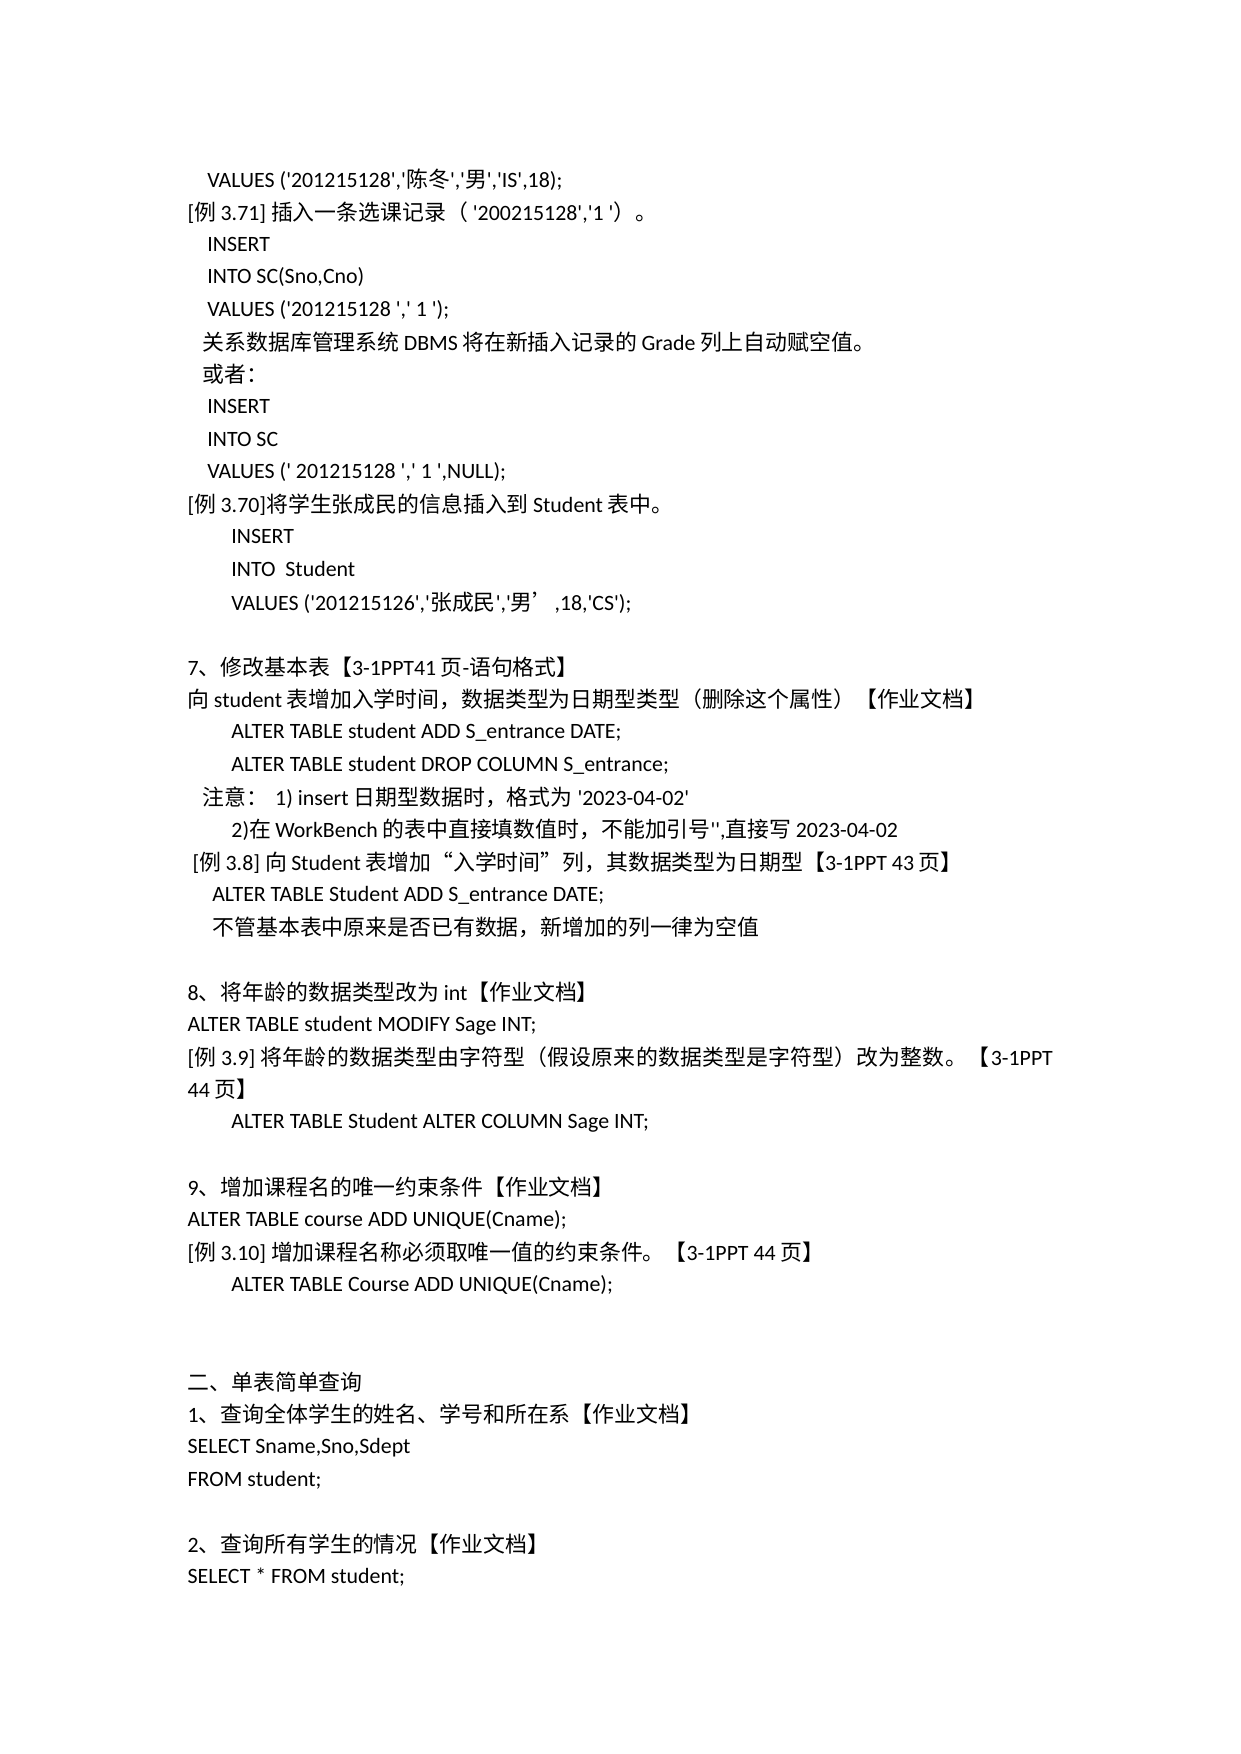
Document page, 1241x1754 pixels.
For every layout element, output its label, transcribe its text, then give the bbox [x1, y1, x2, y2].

text VALUES ('201215128','陈冬','男','IS',18); [187, 162, 1053, 194]
text INTO Student [187, 552, 1053, 584]
text [例3.71] 插入一条选课记录（ '200215128','1 '）。 [187, 194, 1053, 227]
text ALTER TABLE student ADD S_entrance DATE; [187, 714, 1053, 747]
text ALTER TABLE student DROP COLUMN S_entrance; [187, 747, 1053, 779]
text 9、增加课程名的唯一约束条件【作业文档】 [187, 1169, 1053, 1202]
text ALTER TABLE course ADD UNIQUE(Cname); [187, 1202, 1053, 1234]
text INSERT [187, 389, 1053, 422]
text ALTER TABLE Student ADD S_entrance DATE; [187, 877, 1053, 909]
text ALTER TABLE Course ADD UNIQUE(Cname); [187, 1267, 1053, 1299]
text FROM student; [187, 1462, 1053, 1494]
text [例3.10] 增加课程名称必须取唯一值的约束条件。【3-1PPT 44页】 [187, 1234, 1053, 1267]
text 8、将年龄的数据类型改为int【作业文档】 [187, 974, 1053, 1007]
text 不管基本表中原来是否已有数据，新增加的列一律为空值 [187, 909, 1053, 942]
text INTO SC [187, 422, 1053, 454]
text 1、查询全体学生的姓名、学号和所在系【作业文档】 [187, 1397, 1053, 1429]
text VALUES ('201215126','张成民','男’,18,'CS'); [187, 584, 1053, 617]
text INTO SC(Sno,Cno) [187, 259, 1053, 292]
text 2、查询所有学生的情况【作业文档】 [187, 1527, 1053, 1559]
text 向student表增加入学时间，数据类型为日期型类型（删除这个属性）【作业文档】 [187, 682, 1053, 714]
text ALTER TABLE student MODIFY Sage INT; [187, 1007, 1053, 1039]
text 二、单表简单查询 [187, 1364, 1053, 1397]
text 2)在WorkBench的表中直接填数值时，不能加引号'',直接写2023-04-02 [187, 812, 1053, 844]
text [例3.8] 向Student表增加“入学时间”列，其数据类型为日期型【3-1PPT 43页】 [187, 844, 1053, 877]
text INSERT [187, 519, 1053, 552]
text 或者： [187, 357, 1053, 389]
text INSERT [187, 227, 1053, 259]
text 注意： 1) insert 日期型数据时，格式为 '2023-04-02' [187, 779, 1053, 812]
text SELECT * FROM student; [187, 1559, 1053, 1592]
text VALUES ('201215128 ',' 1 '); [187, 292, 1053, 324]
text [例3.9] 将年龄的数据类型由字符型（假设原来的数据类型是字符型）改为整数。【3-1PPT 44页】 [187, 1039, 1053, 1104]
text SELECT Sname,Sno,Sdept [187, 1429, 1053, 1462]
text VALUES (' 201215128 ',' 1 ',NULL); [187, 454, 1053, 487]
text 7、修改基本表【3-1PPT41页-语句格式】 [187, 649, 1053, 682]
text ALTER TABLE Student ALTER COLUMN Sage INT; [187, 1104, 1053, 1137]
text [例3.70]将学生张成民的信息插入到Student表中。 [187, 487, 1053, 519]
text 关系数据库管理系统DBMS将在新插入记录的Grade列上自动赋空值。 [187, 324, 1053, 357]
